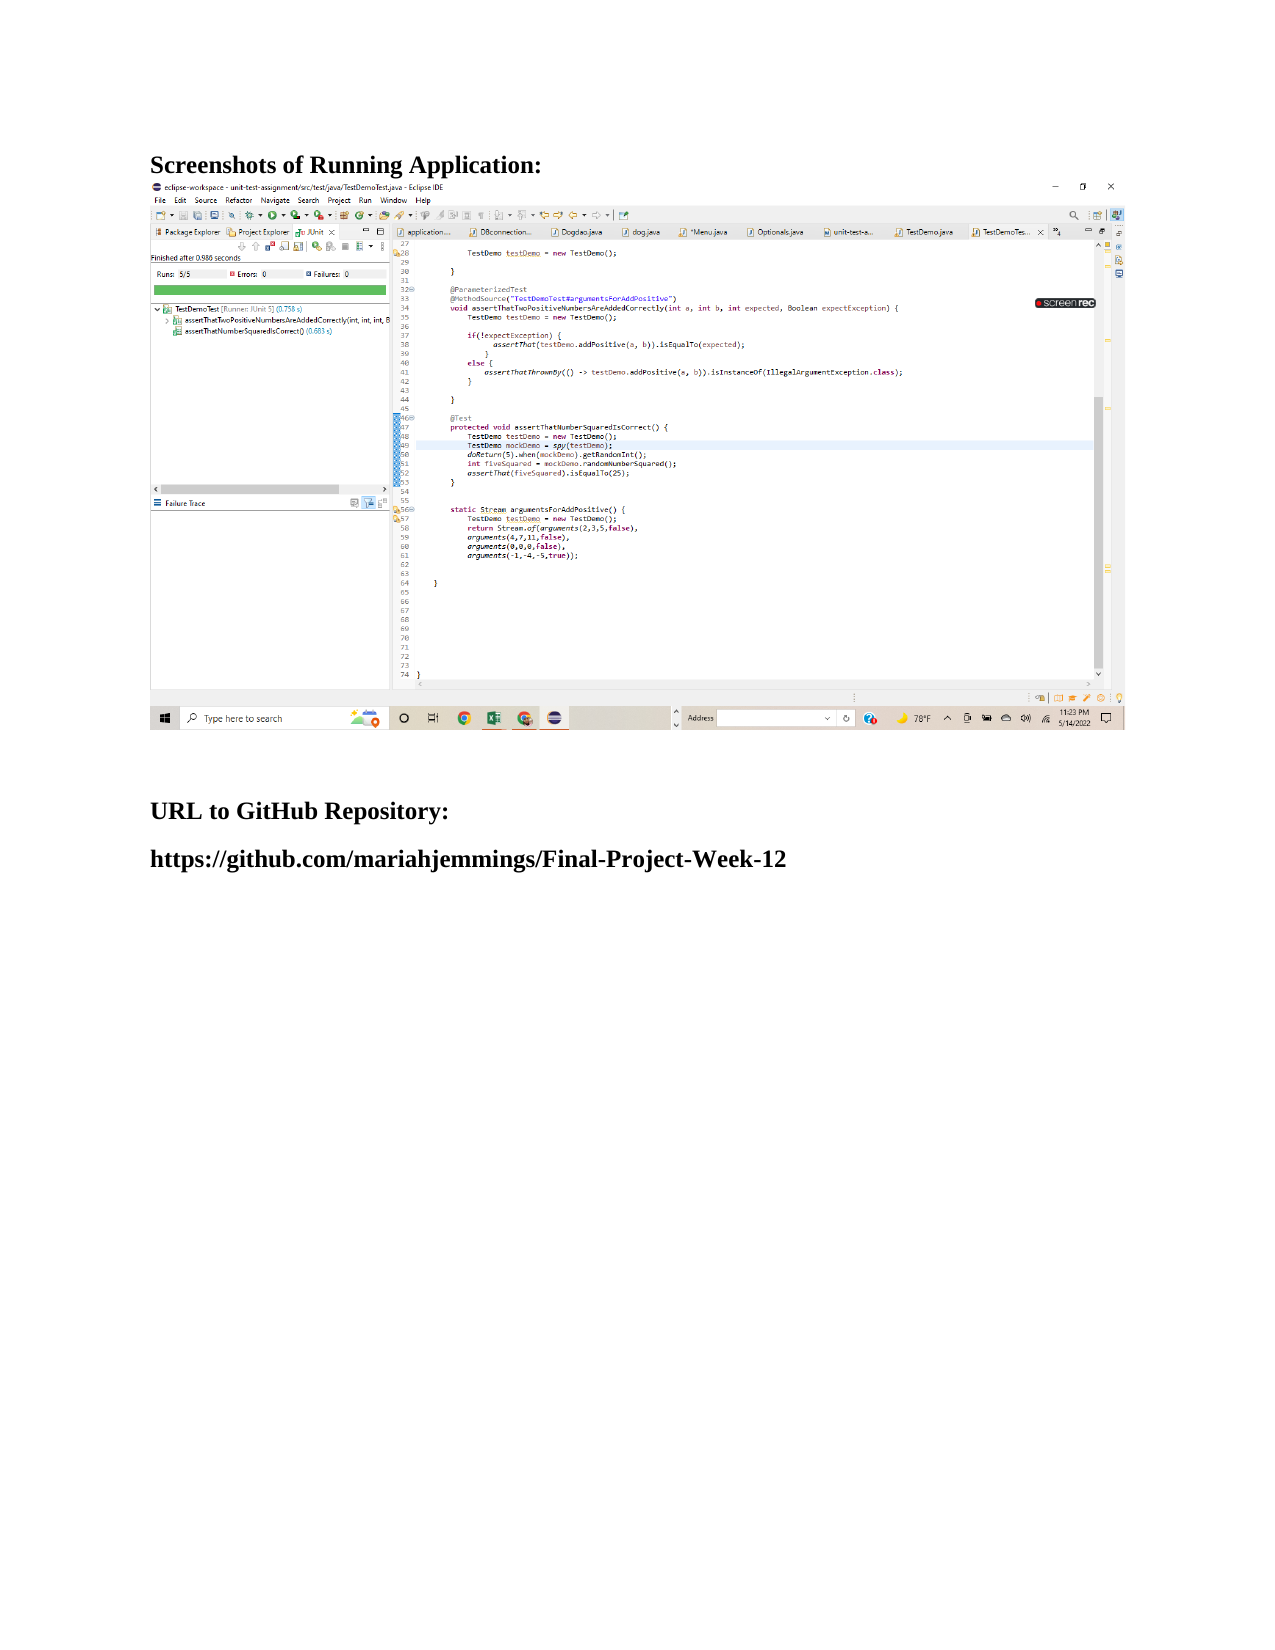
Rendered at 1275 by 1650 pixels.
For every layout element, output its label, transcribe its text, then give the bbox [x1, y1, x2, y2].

text https://github.com/mariahjemmings/Final-Project-Week-12 [150, 844, 1125, 873]
picture [150, 181, 1125, 730]
text Screenshots of Running Application: [150, 150, 1125, 181]
text URL to GitHub Repository: [150, 796, 1125, 825]
